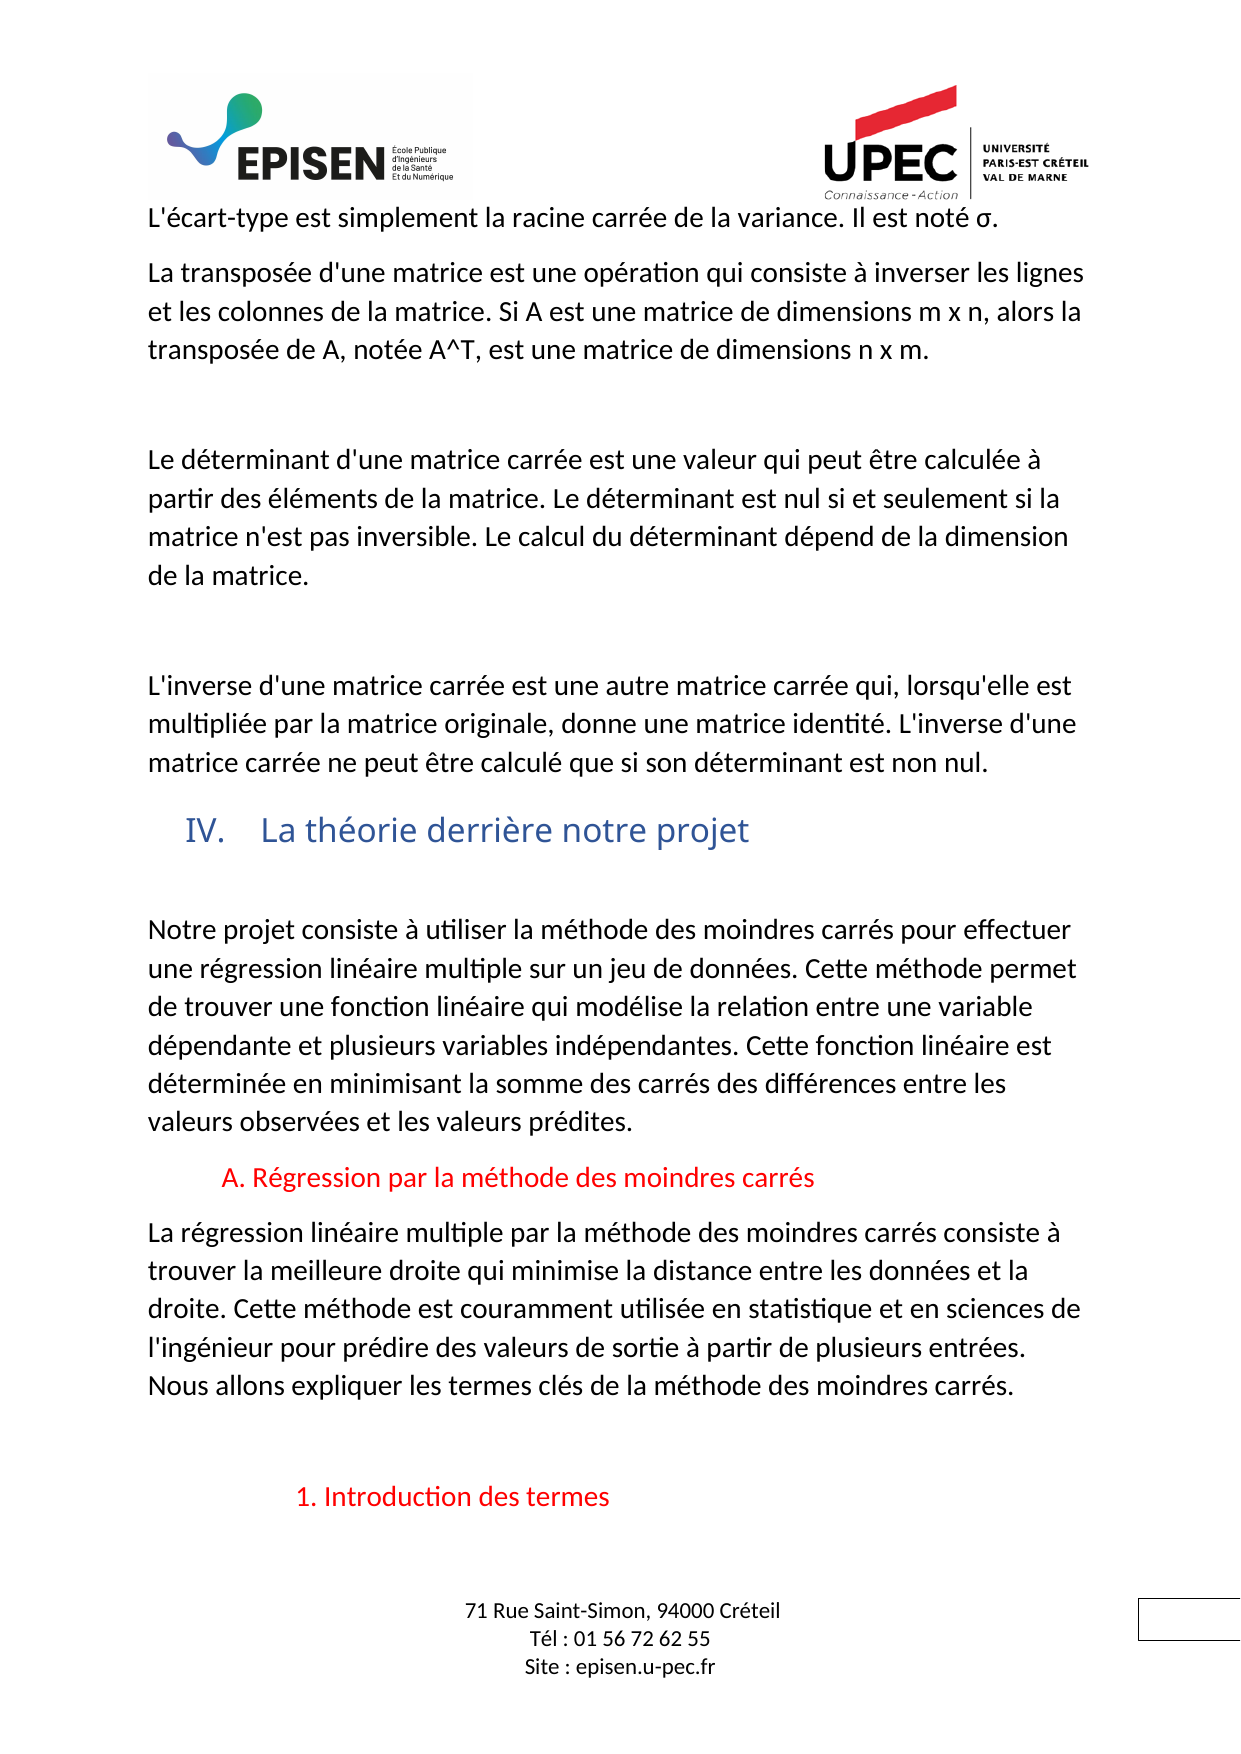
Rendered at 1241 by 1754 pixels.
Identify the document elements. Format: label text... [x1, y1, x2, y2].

text L'écart-type est simplement la racine carrée de la variance. Il est noté σ. [148, 199, 1093, 235]
text A. Régression par la méthode des moindres carrés [148, 1159, 1093, 1194]
text Le déterminant d'une matrice carrée est une valeur qui peut être calculée à partir des éléments de la matrice. Le déterminant est nul si et seulement si la matrice n'est pas inversible. Le calcul du déterminant dépend de la dimension de la matrice. [148, 441, 1093, 592]
picture [824, 85, 1089, 200]
picture [147, 73, 473, 200]
text La régression linéaire multiple par la méthode des moindres carrés consiste à trouver la meilleure droite qui minimise la distance entre les données et la droite. Cette méthode est couramment utilisée en statistique et en sciences de l'ingénieur pour prédire des valeurs de sortie à partir de plusieurs entrées. Nous allons expliquer les termes clés de la méthode des moindres carrés. [148, 1214, 1093, 1403]
text Notre projet consiste à utiliser la méthode des moindres carrés pour effectuer une régression linéaire multiple sur un jeu de données. Cette méthode permet de trouver une fonction linéaire qui modélise la relation entre une variable dépendante et plusieurs variables indépendantes. Cette fonction linéaire est déterminée en minimisant la somme des carrés des différences entre les valeurs observées et les valeurs prédites. [148, 911, 1093, 1139]
text La transposée d'une matrice est une opération qui consiste à inverser les lignes et les colonnes de la matrice. Si A est une matrice de dimensions m x n, alors la transposée de A, notée A^T, est une matrice de dimensions n x m. [148, 254, 1093, 367]
text 1. Introduction des termes [221, 1478, 1093, 1513]
subtitle La théorie derrière notre projet [185, 807, 1093, 853]
text L'inverse d'une matrice carrée est une autre matrice carrée qui, lorsqu'elle est multipliée par la matrice originale, donne une matrice identité. L'inverse d'une matrice carrée ne peut être calculé que si son déterminant est non nul. [148, 667, 1093, 779]
